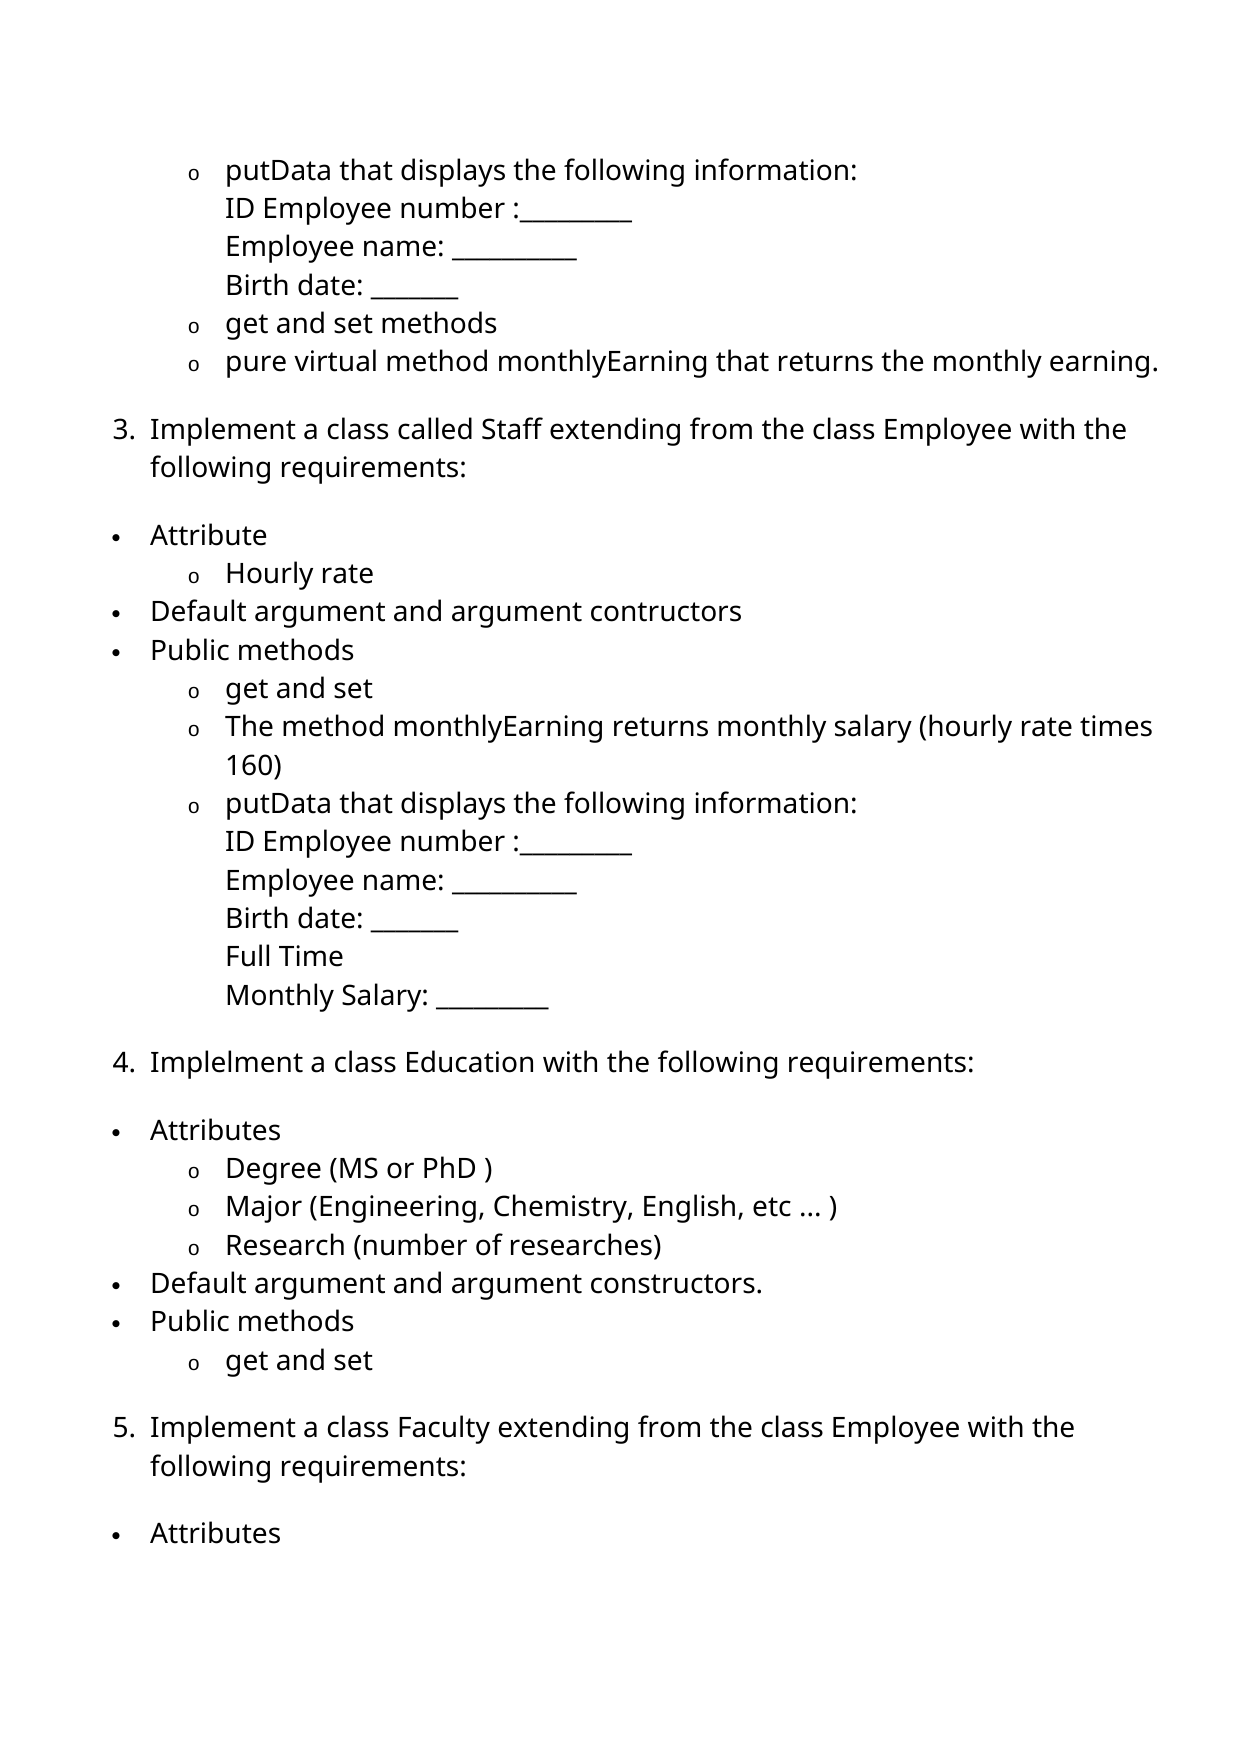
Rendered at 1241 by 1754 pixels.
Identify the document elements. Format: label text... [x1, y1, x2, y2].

list get and set [187, 1340, 1181, 1378]
list get and set methods [187, 303, 1181, 342]
list Research (number of researches) [187, 1225, 1181, 1263]
list Attributes [112, 1110, 1181, 1148]
list Public methods [112, 630, 1181, 668]
list Major (Engineering, Chemistry, English, etc ... ) [187, 1187, 1181, 1225]
list putData that displays the following information: ID Employee number :_________ Employee name: __________ Birth date: _______ [187, 150, 1181, 303]
list Default argument and argument contructors [112, 592, 1181, 630]
list Attribute [112, 515, 1181, 553]
list Default argument and argument constructors. [112, 1263, 1181, 1302]
list Implement a class called Staff extending from the class Employee with the following requirements: [112, 409, 1181, 486]
list Public methods [112, 1302, 1181, 1340]
list Implelment a class Education with the following requirements: [112, 1042, 1181, 1081]
list Hourly rate [187, 553, 1181, 592]
list The method monthlyEarning returns monthly salary (hourly rate times 160) [187, 707, 1181, 783]
list Attributes [112, 1513, 1181, 1552]
list Degree (MS or PhD ) [187, 1148, 1181, 1187]
list putData that displays the following information: ID Employee number :_________ Employee name: __________ Birth date: _______ Full Time Monthly Salary: _________ [187, 783, 1181, 1013]
list get and set [187, 668, 1181, 707]
list Implement a class Faculty extending from the class Employee with the following requirements: [112, 1407, 1181, 1484]
list pure virtual method monthlyEarning that returns the monthly earning. [187, 342, 1181, 380]
